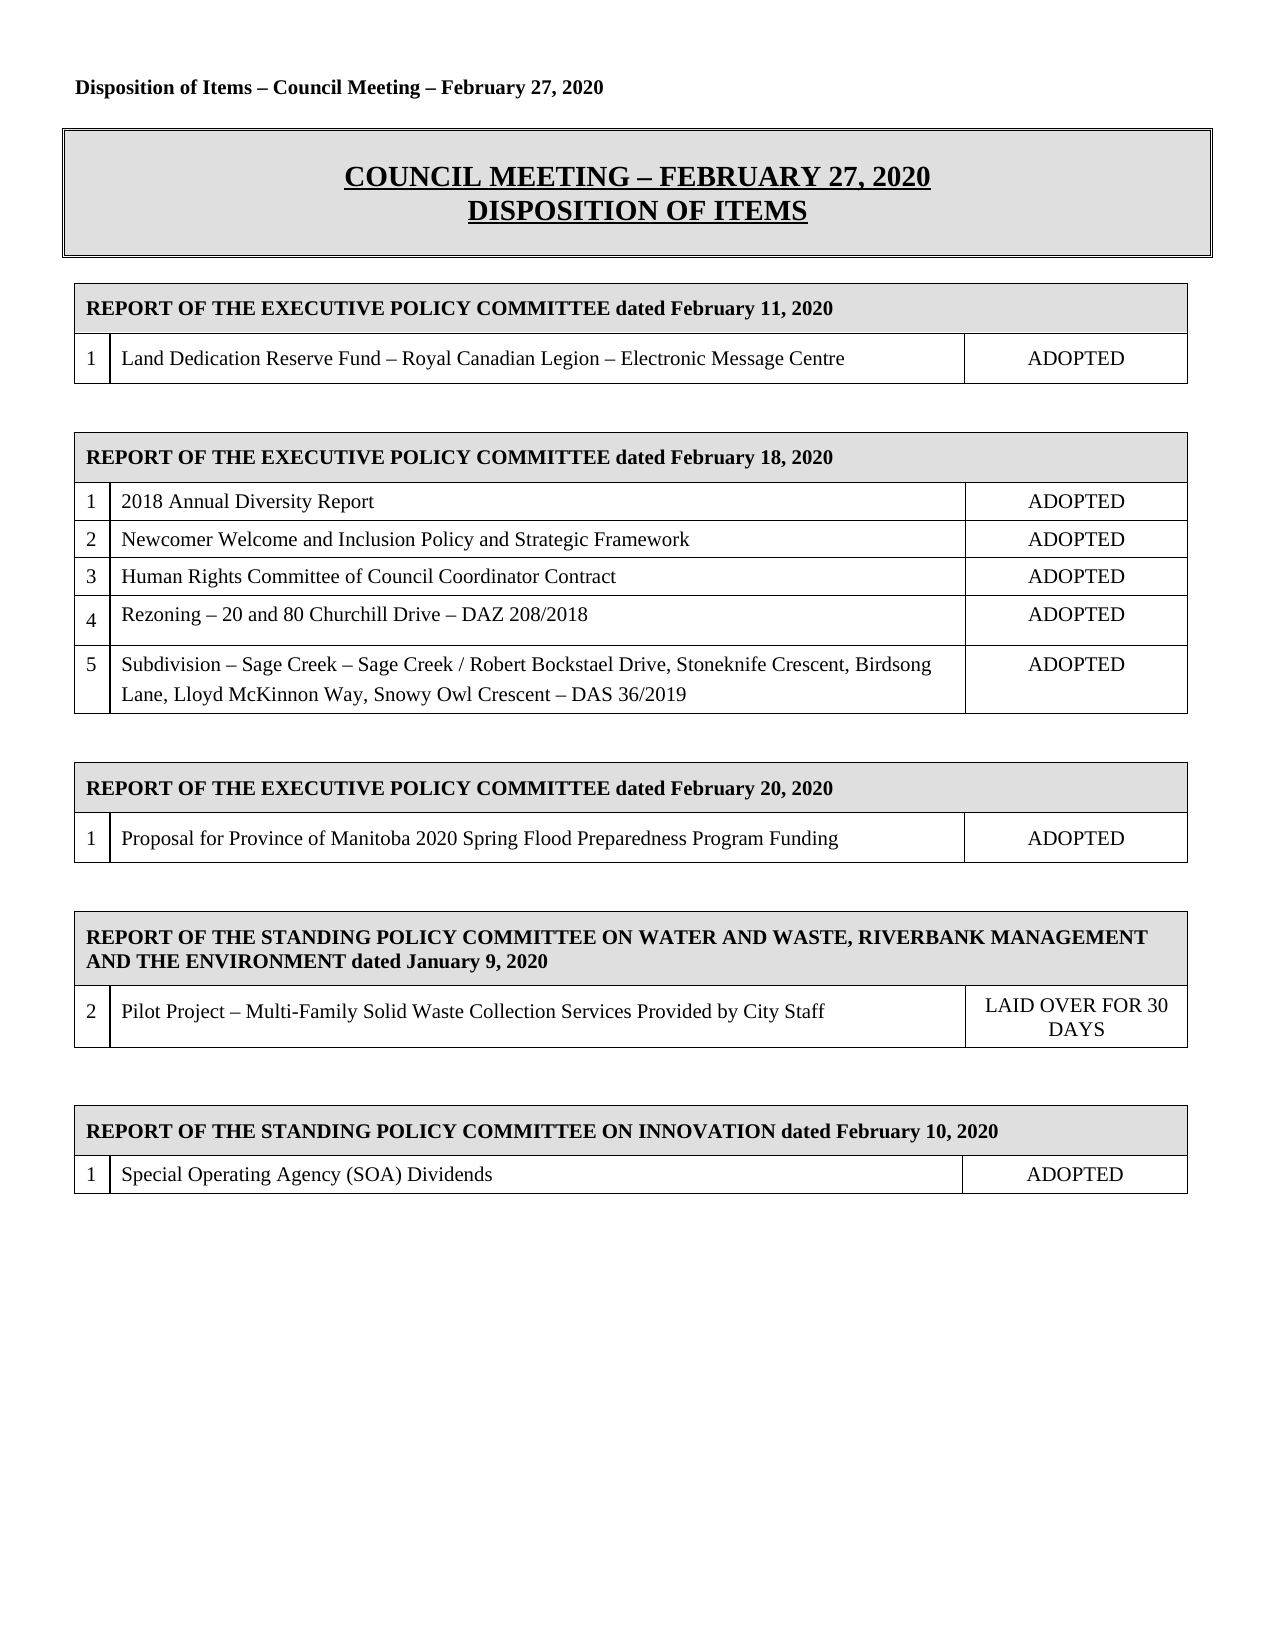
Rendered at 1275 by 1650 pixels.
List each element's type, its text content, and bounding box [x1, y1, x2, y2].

table_cell Subdivision – Sage Creek – Sage Creek / Robert Bockstael Drive, Stoneknife Crescent, Birdsong Lane, Lloyd McKinnon Way, Snowy Owl Crescent – DAS 36/2019 [111, 646, 965, 713]
table_header COUNCIL MEETING – FEBRUARY 27, 2020 DISPOSITION OF ITEMS [65, 131, 1210, 255]
table_cell ADOPTED [966, 483, 1187, 519]
table_header REPORT OF THE STANDING POLICY COMMITTEE ON WATER AND WASTE, RIVERBANK MANAGEMENT AND THE ENVIRONMENT dated January 9, 2020 [75, 912, 1187, 985]
table_cell 1 [75, 334, 109, 383]
table_cell 1 [75, 813, 109, 862]
table_cell 4 [75, 596, 109, 645]
table_cell Rezoning – 20 and 80 Churchill Drive – DAZ 208/2018 [111, 596, 965, 645]
table_header REPORT OF THE STANDING POLICY COMMITTEE ON INNOVATION dated February 10, 2020 [75, 1106, 1187, 1155]
table_cell ADOPTED [966, 558, 1187, 595]
table_cell Human Rights Committee of Council Coordinator Contract [111, 558, 965, 595]
table_header REPORT OF THE EXECUTIVE POLICY COMMITTEE dated February 18, 2020 [75, 433, 1187, 482]
table_cell Land Dedication Reserve Fund – Royal Canadian Legion – Electronic Message Centre [111, 334, 964, 383]
table_cell ADOPTED [966, 596, 1187, 645]
table_cell Special Operating Agency (SOA) Dividends [111, 1156, 962, 1193]
table_cell Newcomer Welcome and Inclusion Policy and Strategic Framework [111, 521, 965, 557]
table_cell LAID OVER FOR 30 DAYS [966, 986, 1187, 1047]
table_header REPORT OF THE EXECUTIVE POLICY COMMITTEE dated February 20, 2020 [75, 763, 1187, 812]
table_cell ADOPTED [965, 813, 1187, 862]
table_cell 1 [75, 1156, 109, 1193]
table_cell ADOPTED [965, 334, 1187, 383]
table_cell ADOPTED [963, 1156, 1187, 1193]
table_cell ADOPTED [966, 646, 1187, 713]
table_header REPORT OF THE EXECUTIVE POLICY COMMITTEE dated February 11, 2020 [75, 284, 1187, 332]
table_cell 2018 Annual Diversity Report [111, 483, 965, 519]
table_cell 5 [75, 646, 109, 713]
table_cell Proposal for Province of Manitoba 2020 Spring Flood Preparedness Program Funding [111, 813, 964, 862]
table_cell 2 [75, 521, 109, 557]
table_cell ADOPTED [966, 521, 1187, 557]
table_cell 1 [75, 483, 109, 519]
table_cell 2 [75, 986, 109, 1047]
table_cell 3 [75, 558, 109, 595]
table_cell Pilot Project – Multi-Family Solid Waste Collection Services Provided by City Staff [111, 986, 965, 1047]
